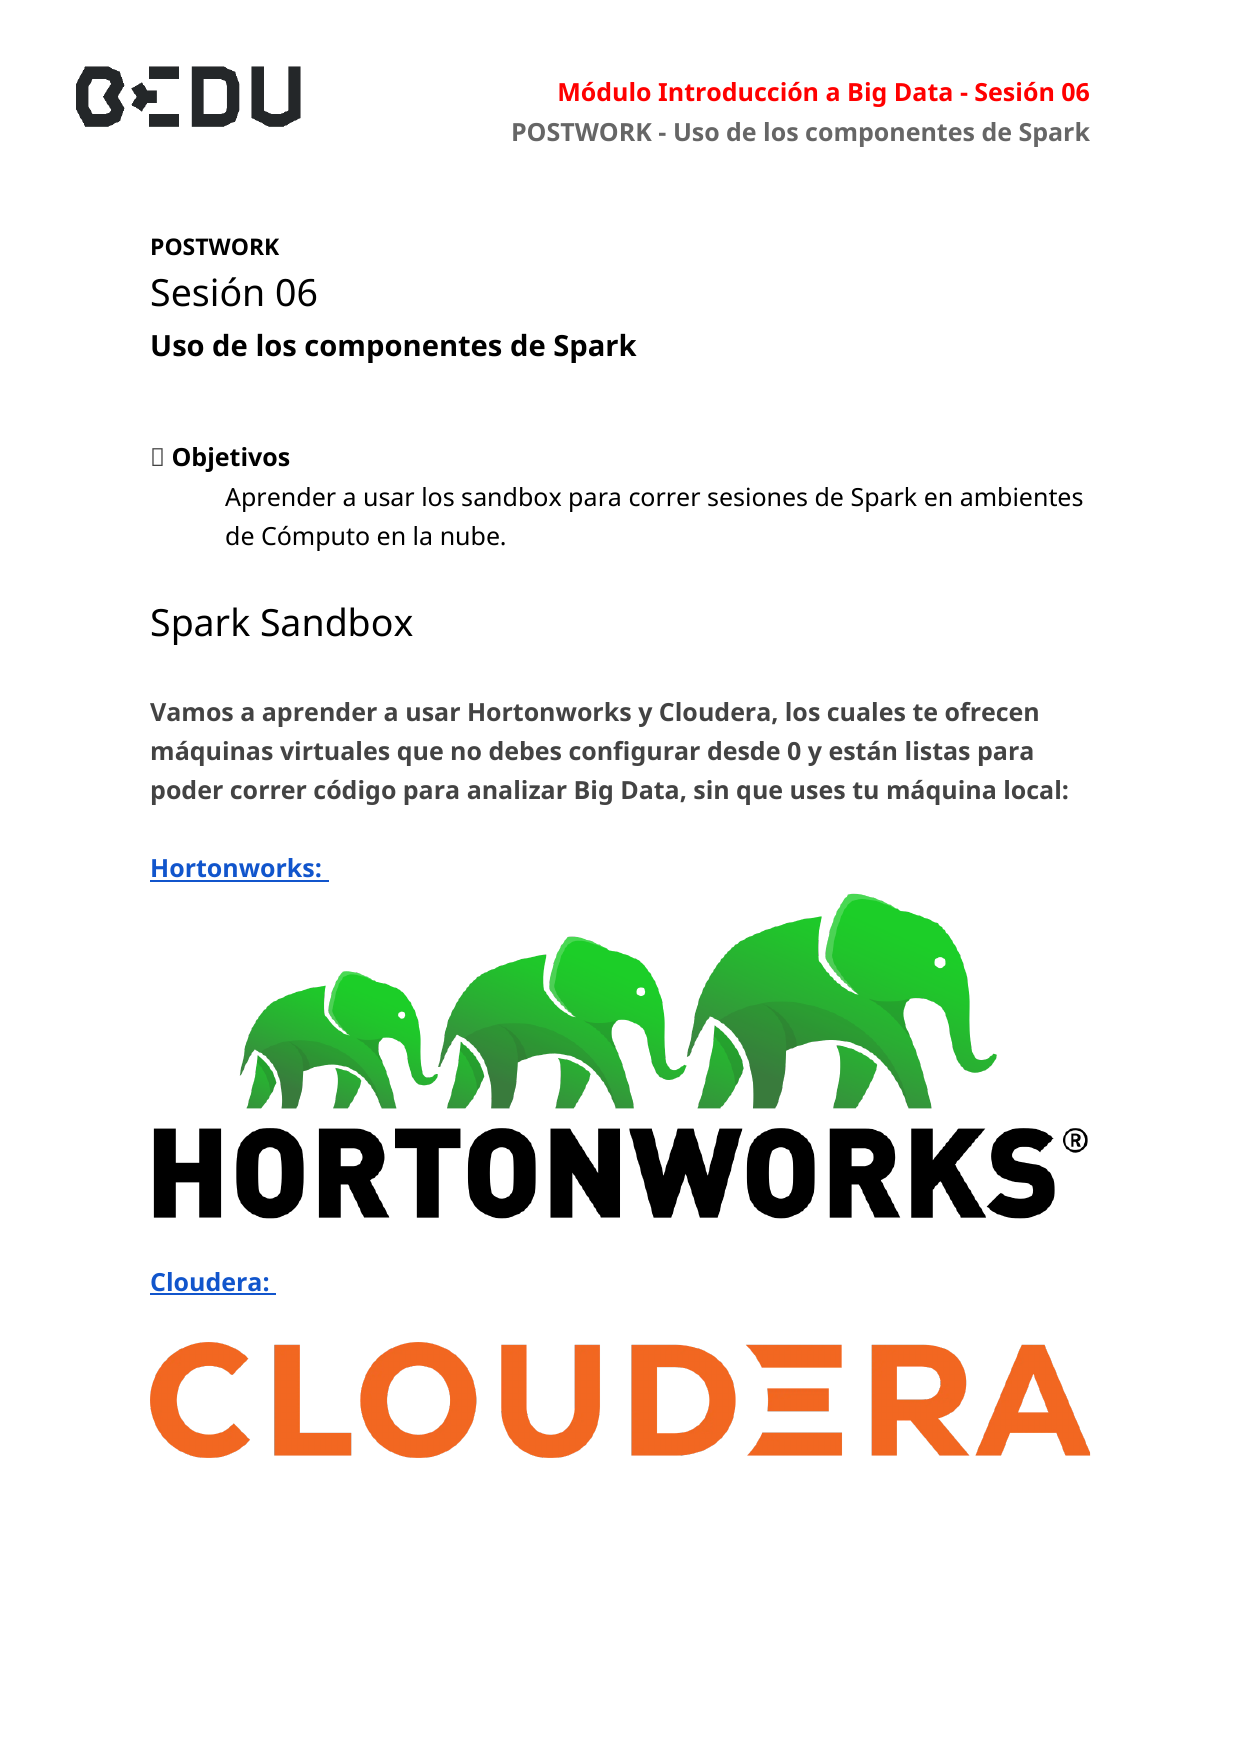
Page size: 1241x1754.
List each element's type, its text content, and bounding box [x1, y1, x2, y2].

text Spark Sandbox [150, 597, 1090, 648]
picture [150, 890, 1091, 1222]
text Hortonworks: [150, 851, 1090, 885]
text Vamos a aprender a usar Hortonworks y Cloudera, los cuales te ofrecen máquinas virtuales que no debes configurar desde 0 y están listas para poder correr código para analizar Big Data, sin que uses tu máquina local: [150, 694, 1090, 807]
text Cloudera: [150, 1264, 1090, 1299]
text 🎯 Objetivos [150, 440, 1090, 474]
text Uso de los componentes de Spark [150, 325, 1090, 365]
text Sesión 06 [150, 266, 1090, 317]
picture [73, 61, 303, 132]
picture [150, 1342, 1091, 1458]
text Aprender a usar los sandbox para correr sesiones de Spark en ambientes de Cómputo en la nube. [225, 479, 1090, 552]
text POSTWORK [150, 230, 1090, 262]
